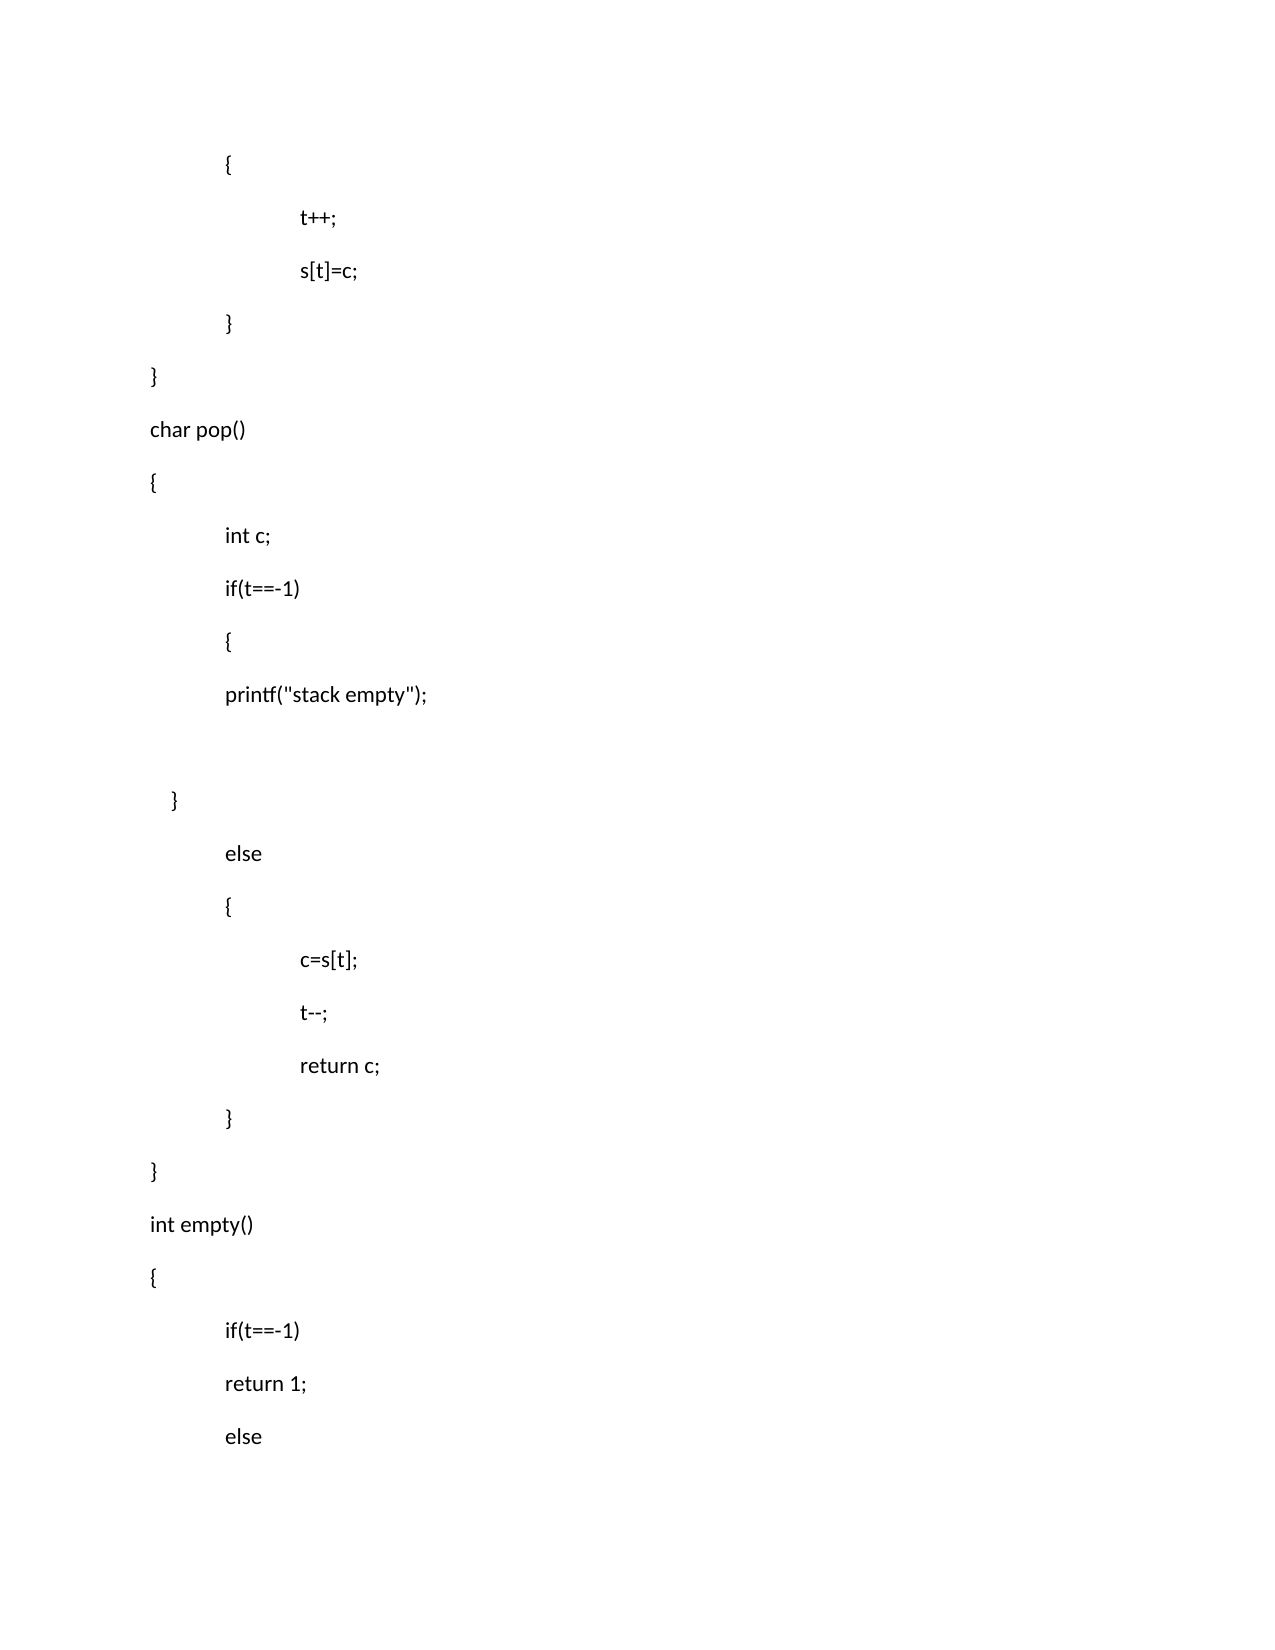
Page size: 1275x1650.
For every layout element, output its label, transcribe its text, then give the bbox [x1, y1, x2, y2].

text { [150, 150, 1125, 178]
text { [150, 1263, 1125, 1291]
text } [150, 1157, 1125, 1185]
text else [150, 839, 1125, 867]
text return 1; [150, 1369, 1125, 1397]
text printf("stack empty"); [150, 680, 1125, 708]
text } [150, 786, 1125, 814]
text char pop() [150, 415, 1125, 443]
text int empty() [150, 1210, 1125, 1238]
text t--; [150, 998, 1125, 1026]
text } [150, 309, 1125, 337]
text s[t]=c; [150, 256, 1125, 284]
text return c; [150, 1051, 1125, 1079]
text { [150, 627, 1125, 655]
text int c; [150, 521, 1125, 549]
text } [150, 362, 1125, 390]
text } [150, 1104, 1125, 1132]
text else [150, 1422, 1125, 1451]
text if(t==-1) [150, 1316, 1125, 1344]
text c=s[t]; [150, 945, 1125, 973]
text { [150, 468, 1125, 496]
text if(t==-1) [150, 574, 1125, 602]
text { [150, 892, 1125, 920]
text t++; [150, 203, 1125, 231]
